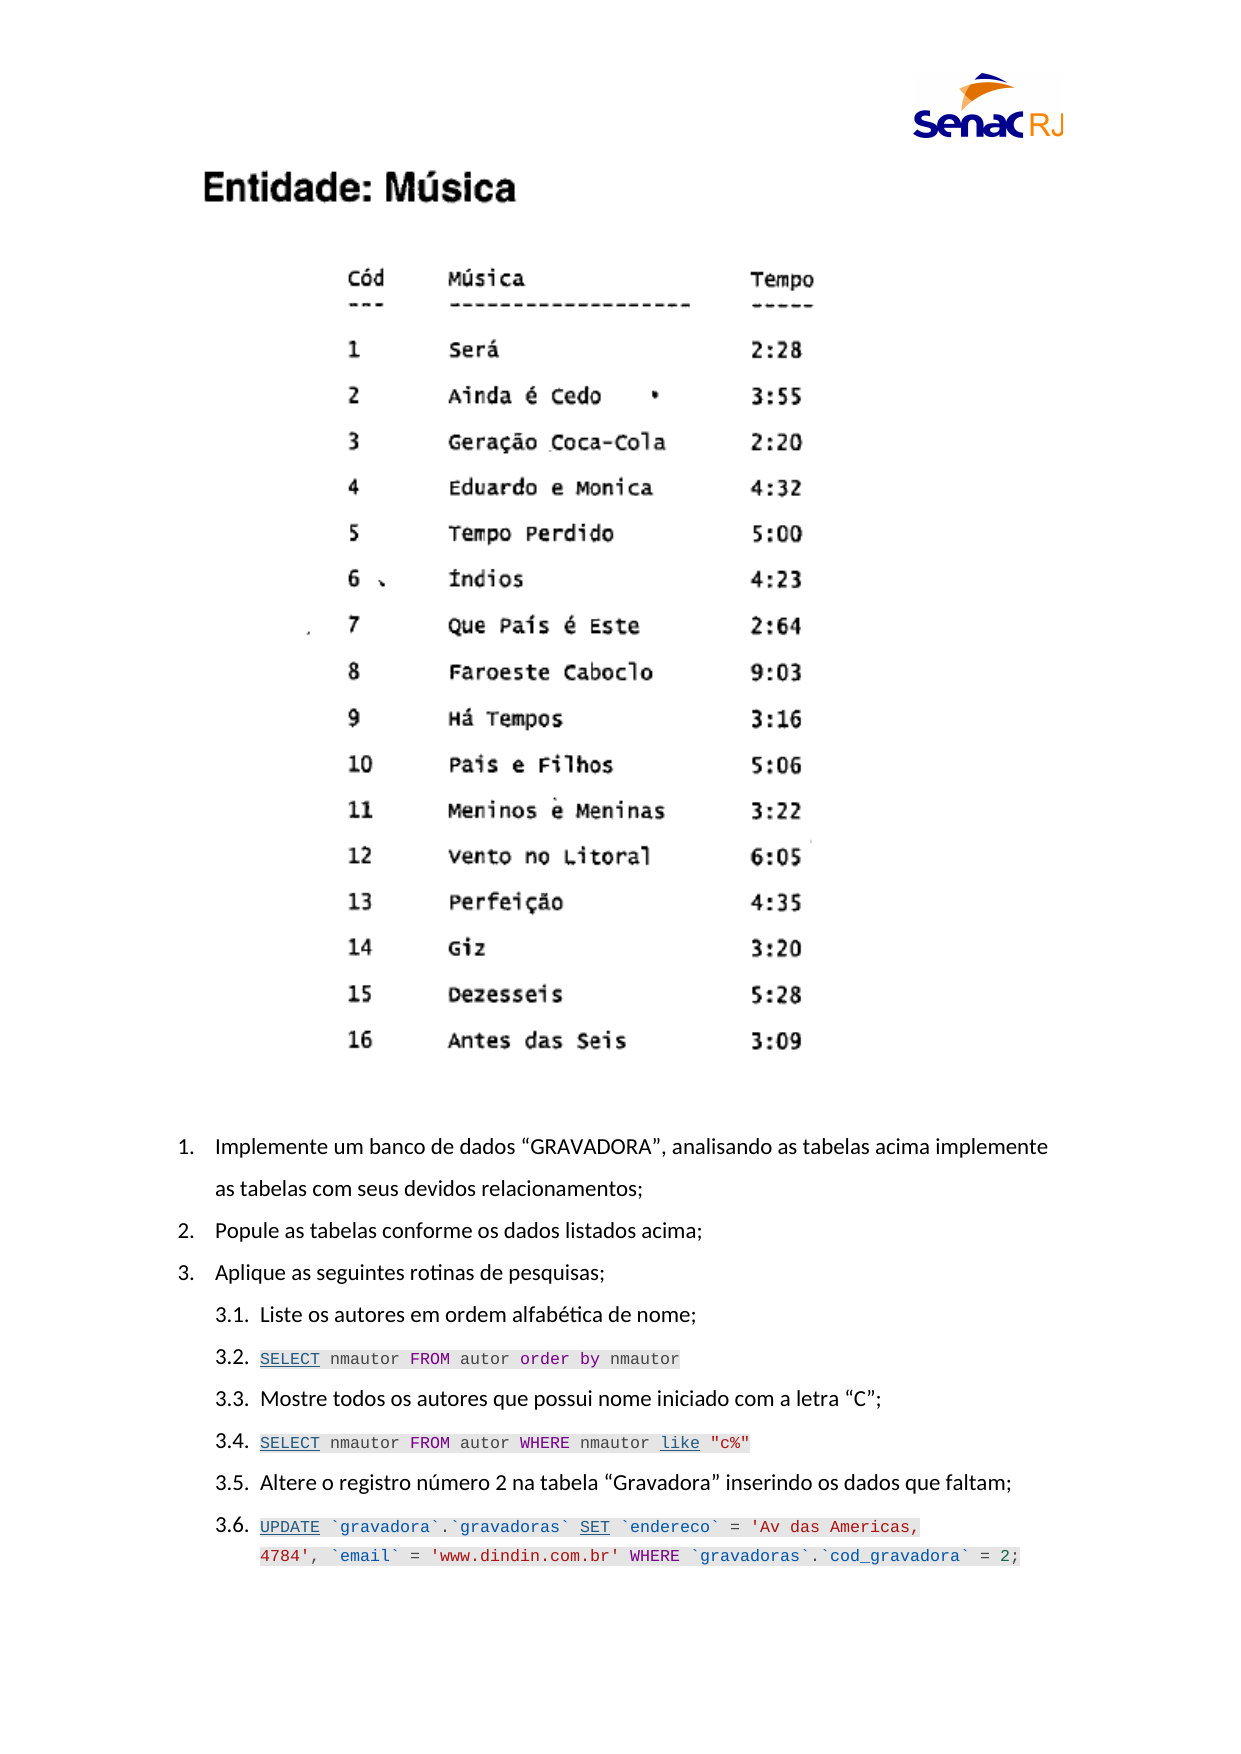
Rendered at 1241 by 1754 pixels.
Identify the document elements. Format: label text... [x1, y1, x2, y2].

list SELECT nmautor FROM autor WHERE nmautor like "c%" [215, 1426, 1063, 1454]
list Altere o registro número 2 na tabela “Gravadora” inserindo os dados que faltam; [215, 1468, 1063, 1496]
list SELECT nmautor FROM autor order by nmautor [215, 1342, 1063, 1370]
picture [913, 73, 1064, 138]
list Popule as tabelas conforme os dados listados acima; [177, 1216, 1063, 1244]
list Mostre todos os autores que possui nome iniciado com a letra “C”; [215, 1384, 1063, 1412]
picture [177, 147, 945, 1067]
list Liste os autores em ordem alfabética de nome; [215, 1300, 1063, 1328]
list Aplique as seguintes rotinas de pesquisas; [177, 1258, 1063, 1286]
list Implemente um banco de dados “GRAVADORA”, analisando as tabelas acima implemente as tabelas com seus devidos relacionamentos; [177, 1132, 1063, 1202]
list UPDATE `gravadora`.`gravadoras` SET `endereco` = 'Av das Americas, 4784', `email` = 'www.dindin.com.br' WHERE `gravadoras`.`cod_gravadora` = 2; [215, 1510, 1063, 1566]
